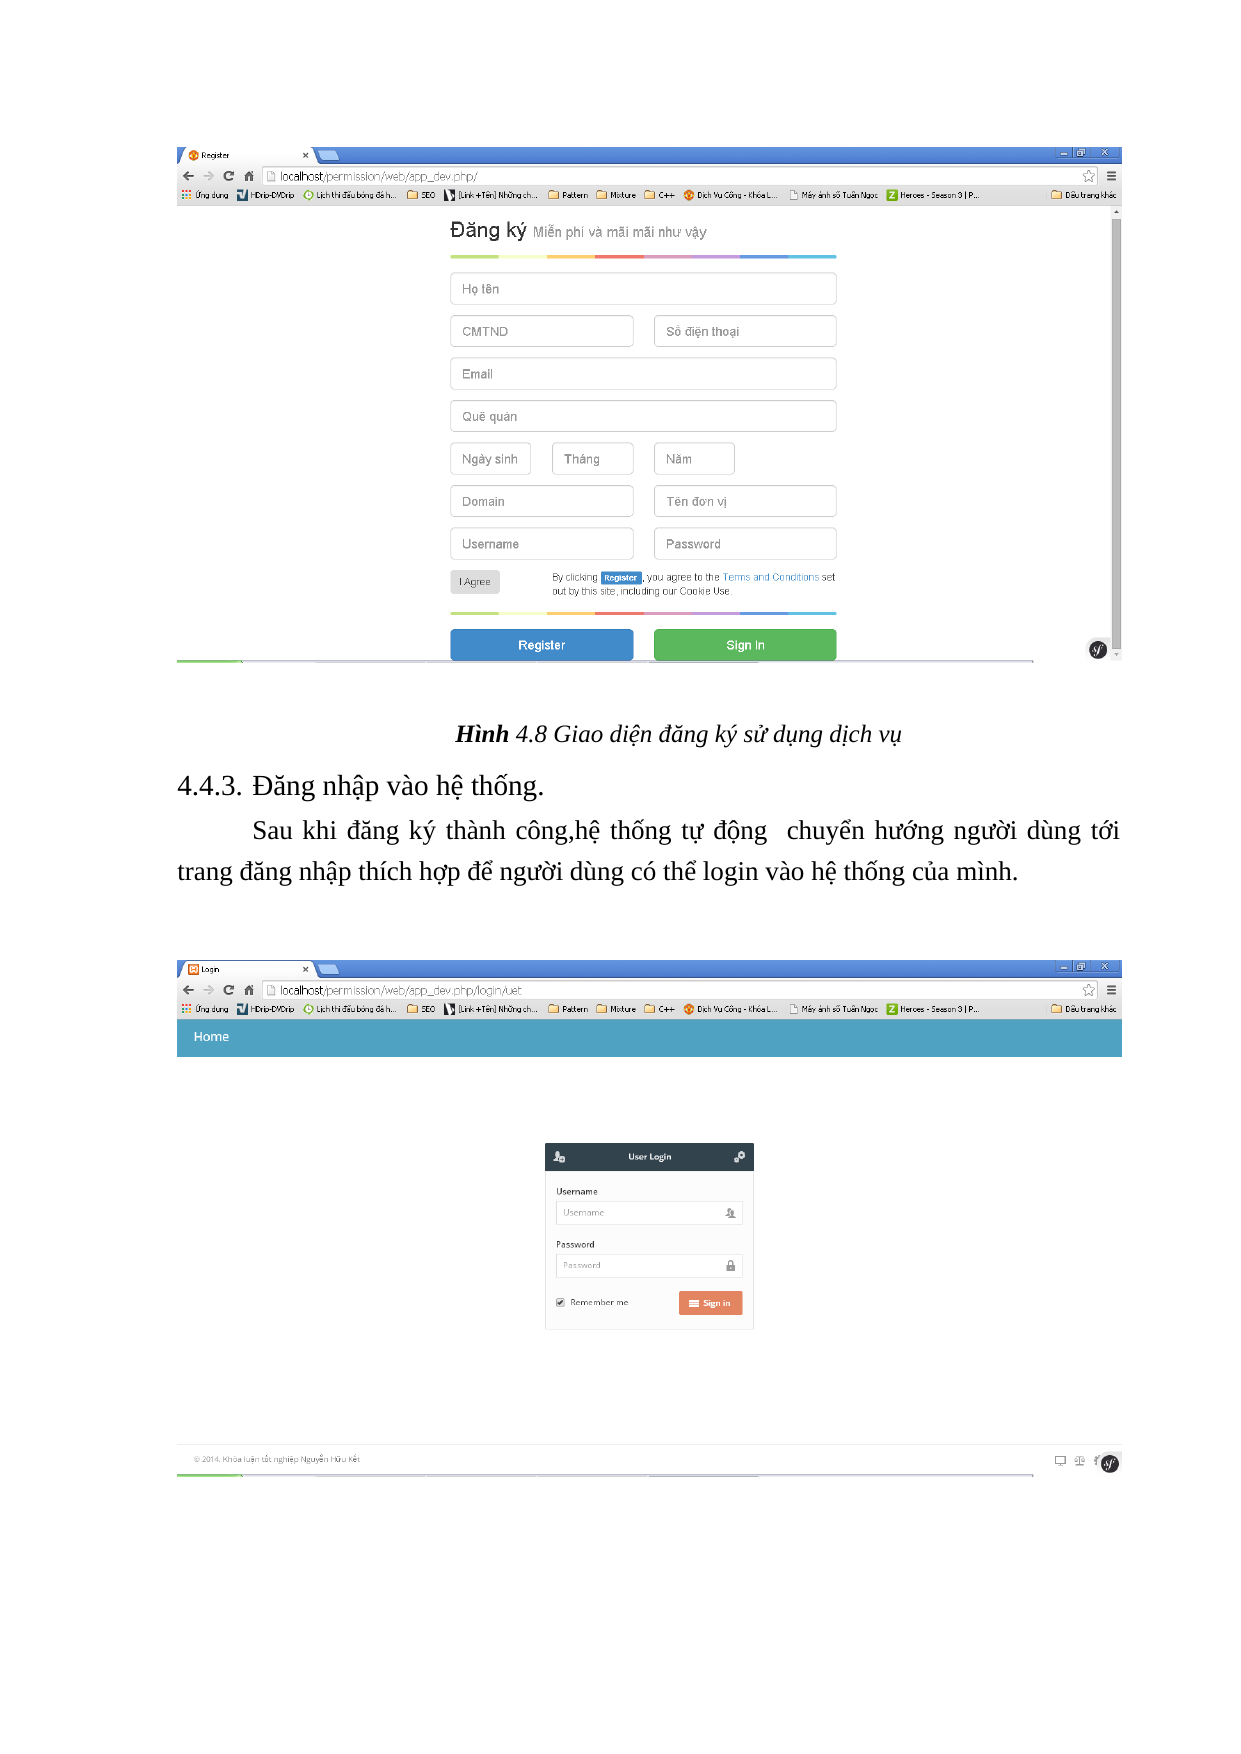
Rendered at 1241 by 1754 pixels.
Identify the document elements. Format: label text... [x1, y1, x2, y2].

text Sau khi đăng ký thành công,hệ thống tự động chuyển hướng người dùng tới trang đăng nhập thích hợp để người dùng có thể login vào hệ thống của mình. [177, 814, 1122, 886]
text Hình 4.8 Giao diện đăng ký sử dụng dịch vụ [177, 719, 1122, 747]
picture [177, 147, 1122, 663]
picture [177, 960, 1122, 1477]
subtitle Đăng nhập vào hệ thống. [177, 768, 1122, 802]
